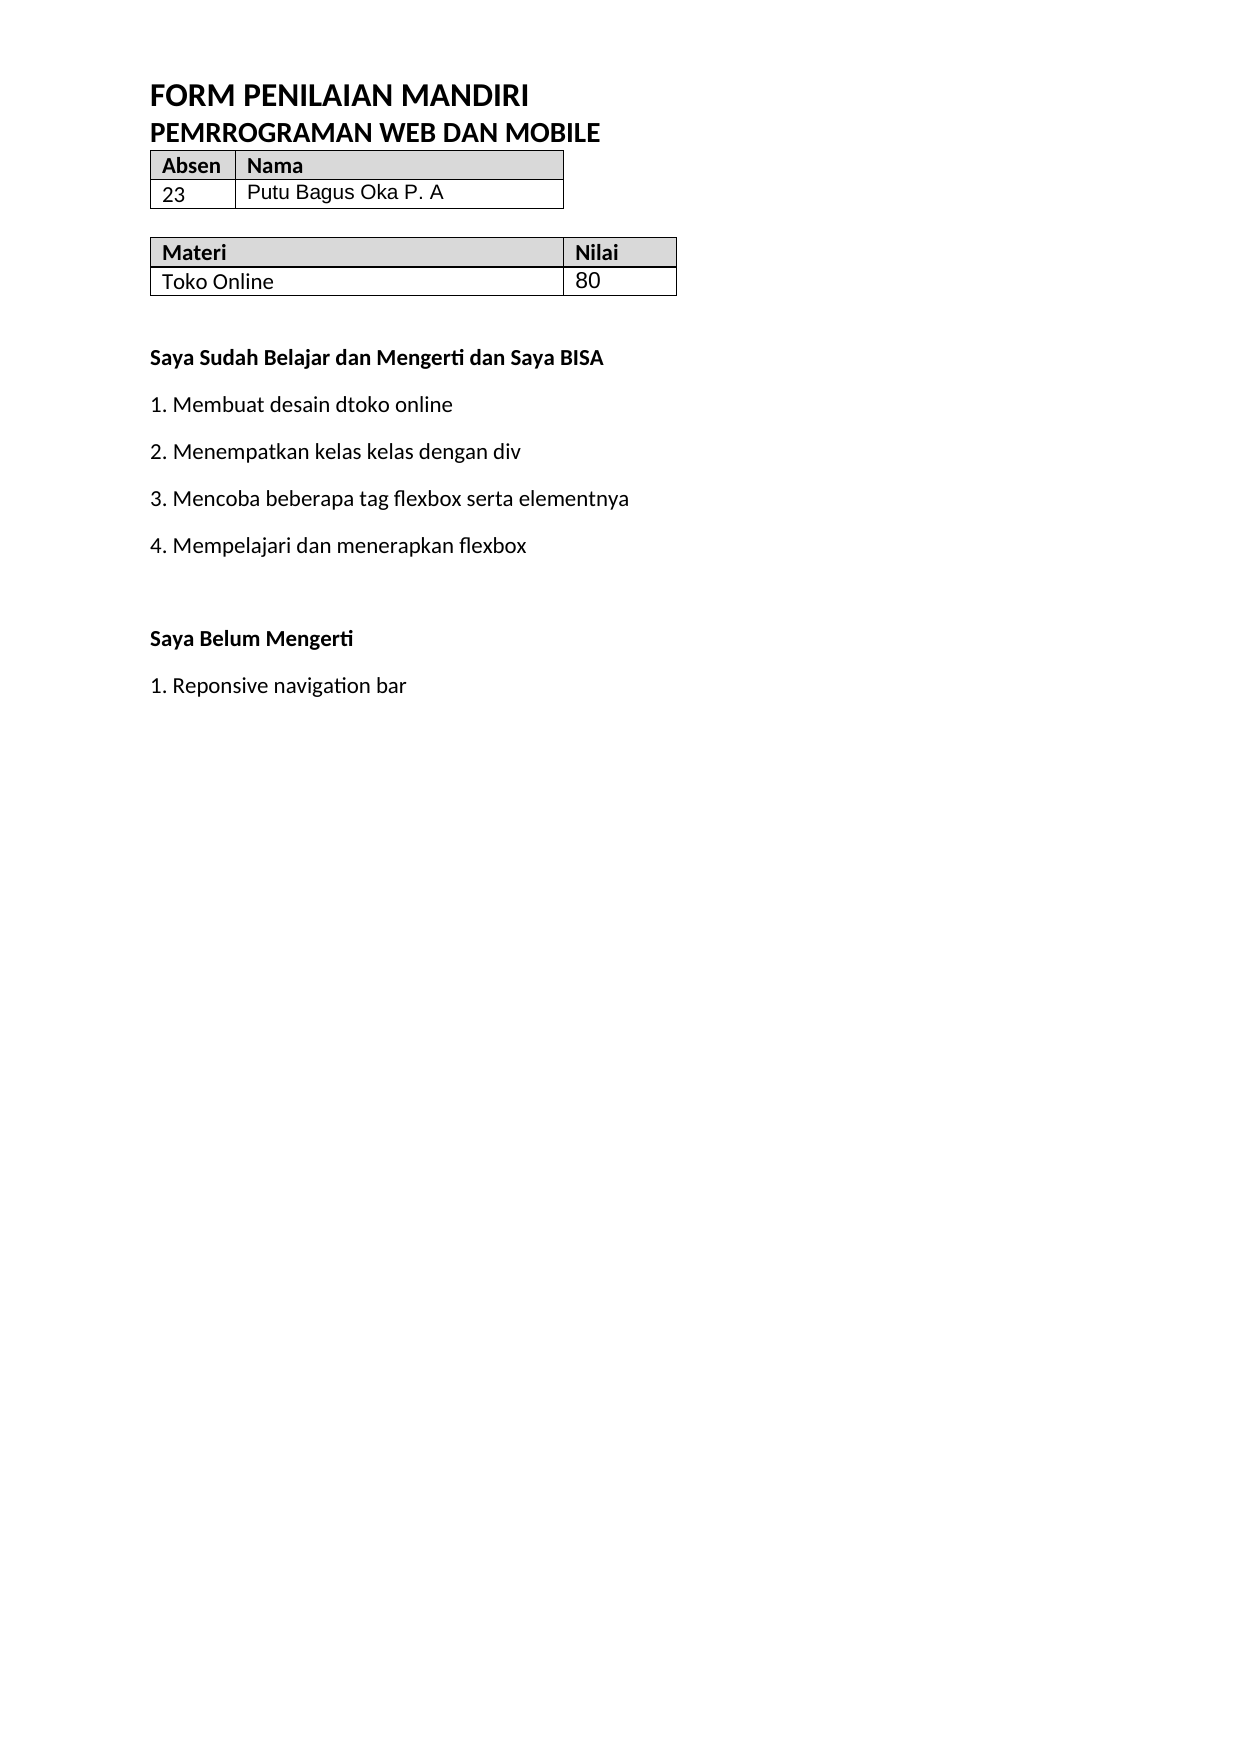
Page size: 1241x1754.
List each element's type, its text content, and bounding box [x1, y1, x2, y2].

text 2. Menempatkan kelas kelas dengan div [150, 437, 1090, 465]
text 4. Mempelajari dan menerapkan flexbox [150, 531, 1090, 559]
text 3. Mencoba beberapa tag flexbox serta elementnya [150, 484, 1090, 512]
text 1. Reponsive navigation bar [150, 671, 1090, 699]
text 1. Membuat desain dtoko online [150, 390, 1090, 418]
text Saya Belum Mengerti [150, 624, 1090, 653]
table_header Nilai [564, 238, 676, 266]
table_header Materi [151, 238, 563, 266]
text Saya Sudah Belajar dan Mengerti dan Saya BISA [150, 343, 1090, 371]
table_cell 80 [564, 268, 676, 295]
table_cell Toko Online [151, 268, 563, 295]
